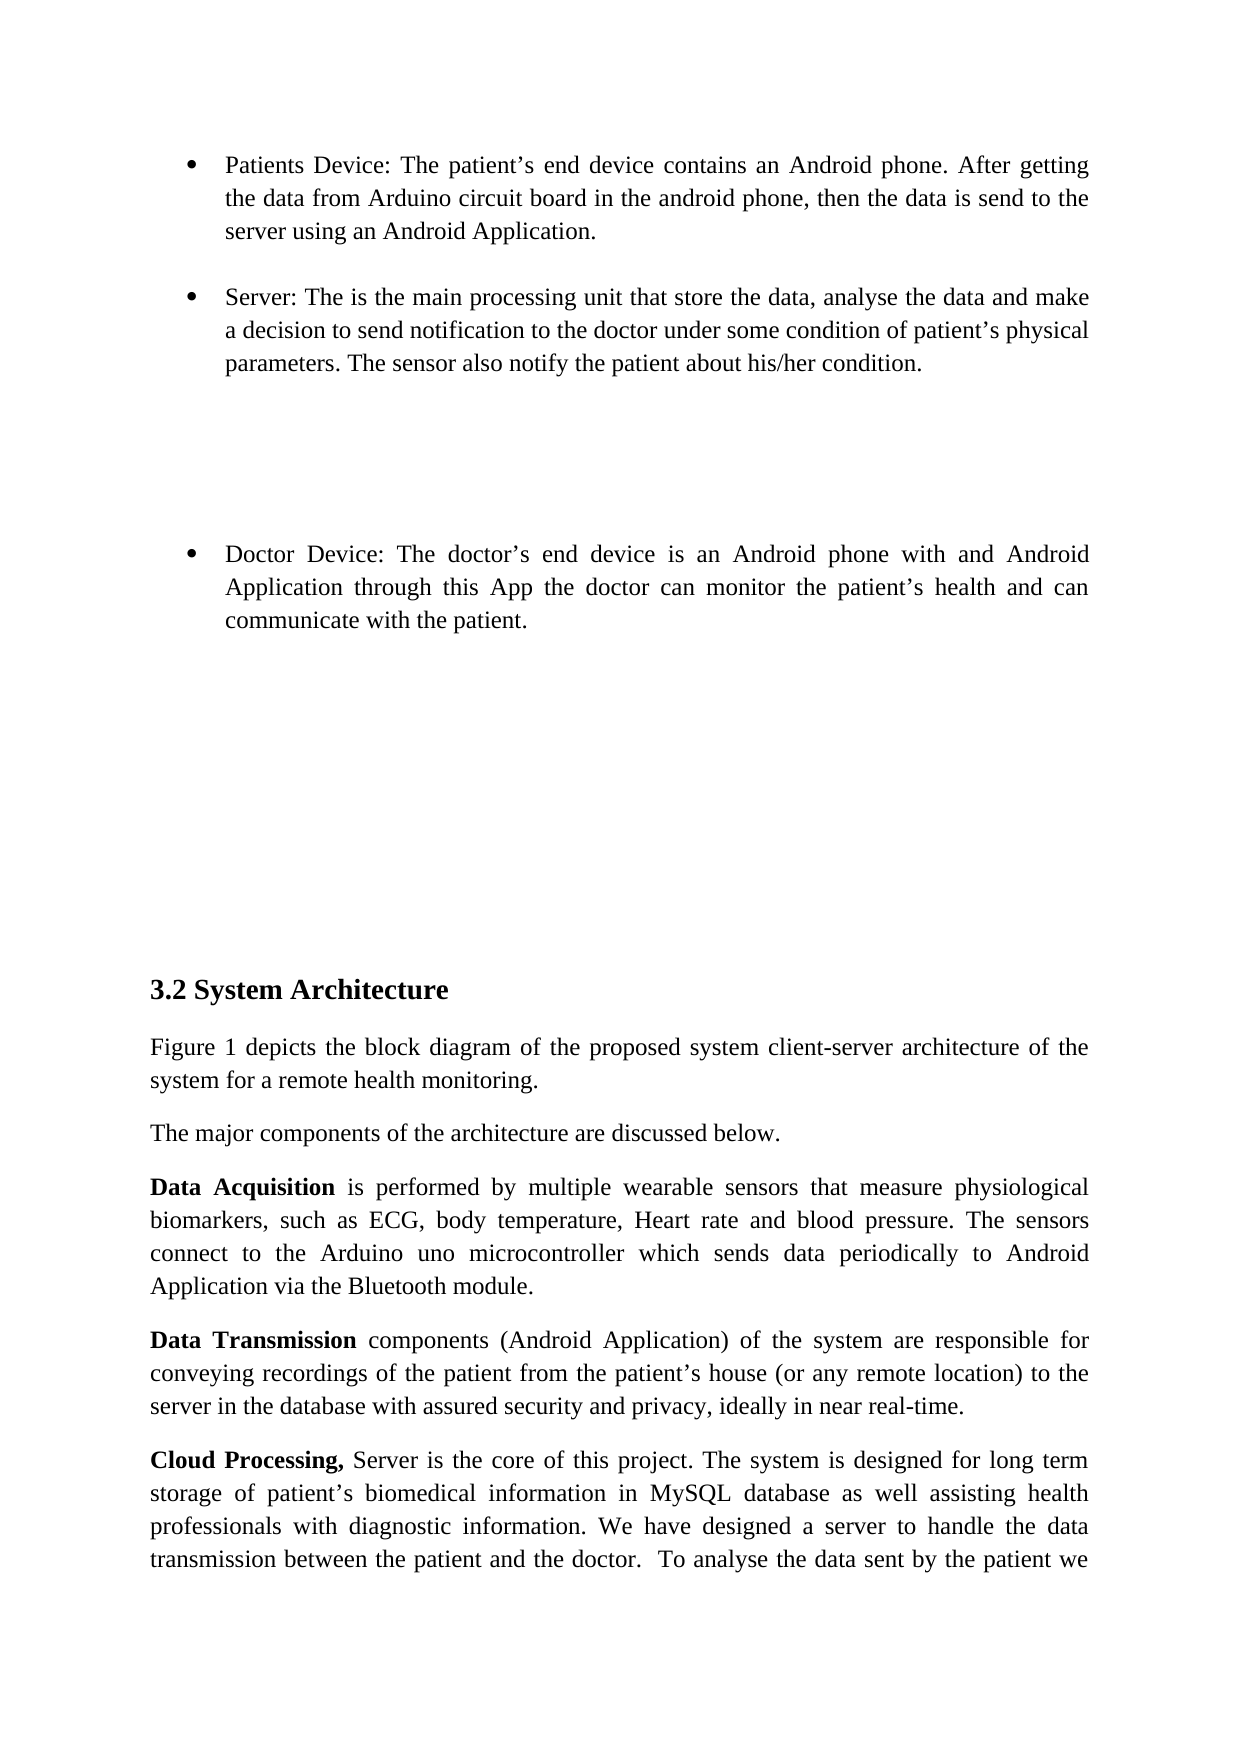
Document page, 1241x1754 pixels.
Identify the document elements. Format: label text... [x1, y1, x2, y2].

text Data Acquisition is performed by multiple wearable sensors that measure physiological biomarkers, such as ECG, body temperature, Heart rate and blood pressure. The sensors connect to the Arduino uno microcontroller which sends data periodically to Android Application via the Bluetooth module. [150, 1172, 1090, 1300]
list Patients Device: The patient’s end device contains an Android phone. After getting the data from Arduino circuit board in the android phone, then the data is send to the server using an Android Application. [187, 150, 1090, 245]
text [150, 1445, 1090, 1573]
text Data Transmission components (Android Application) of the system are responsible for conveying recordings of the patient from the patient’s house (or any remote location) to the server in the database with assured security and privacy, ideally in near real-time. [150, 1325, 1090, 1420]
list Doctor Device: The doctor’s end device is an Android phone with and Android Application through this App the doctor can monitor the patient’s health and can communicate with the patient. [187, 539, 1090, 634]
list Server: The is the main processing unit that store the data, analyse the data and make a decision to send notification to the doctor under some condition of patient’s physical parameters. The sensor also notify the patient about his/her condition. [187, 282, 1090, 377]
text Figure 1 depicts the block diagram of the proposed system client-server architecture of the system for a remote health monitoring. [150, 1032, 1090, 1093]
text The major components of the architecture are discussed below. [150, 1118, 1090, 1147]
text 3.2 System Architecture [150, 972, 1090, 1006]
